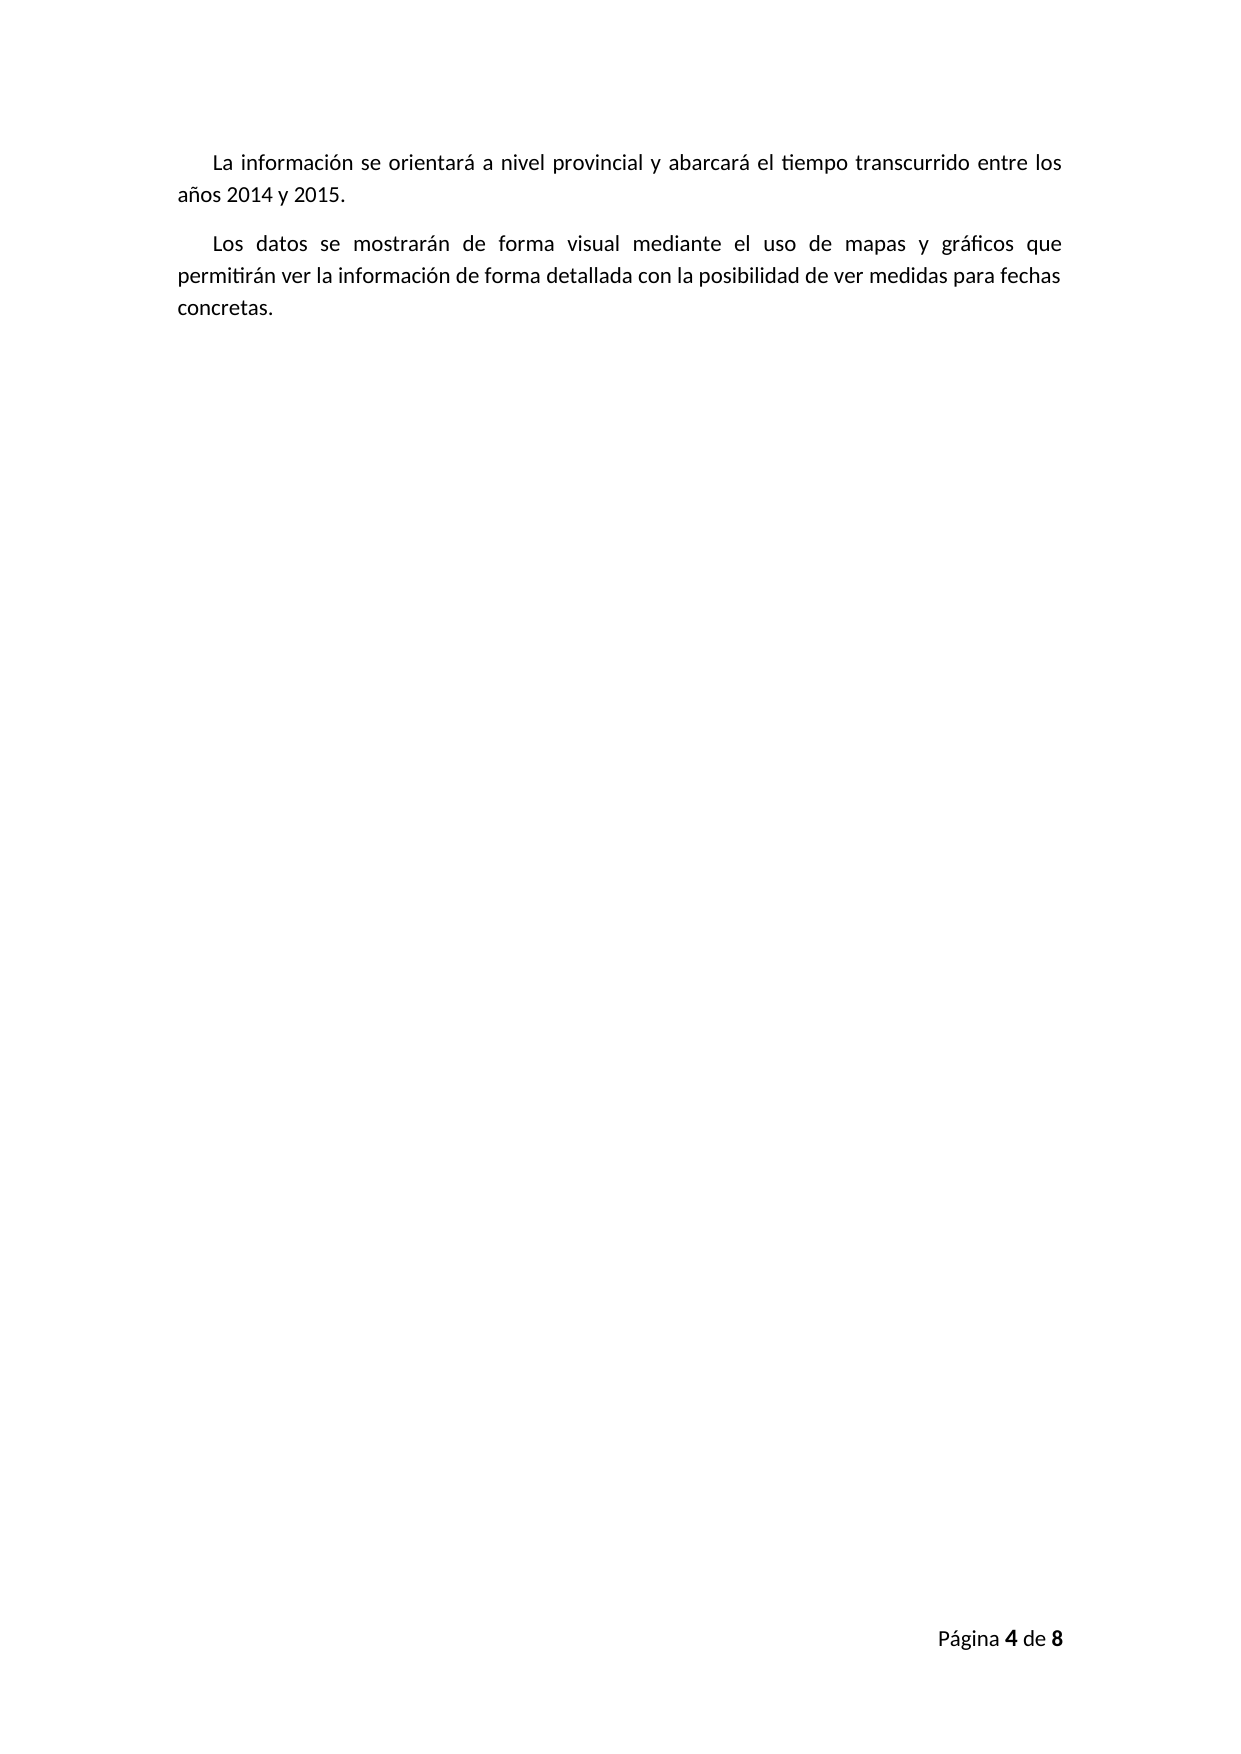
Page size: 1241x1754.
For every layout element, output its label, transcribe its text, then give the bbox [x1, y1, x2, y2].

text La información se orientará a nivel provincial y abarcará el tiempo transcurrido entre los años 2014 y 2015. [177, 148, 1063, 208]
text Los datos se mostrarán de forma visual mediante el uso de mapas y gráficos que permitirán ver la información de forma detallada con la posibilidad de ver medidas para fechas concretas. [177, 229, 1063, 321]
